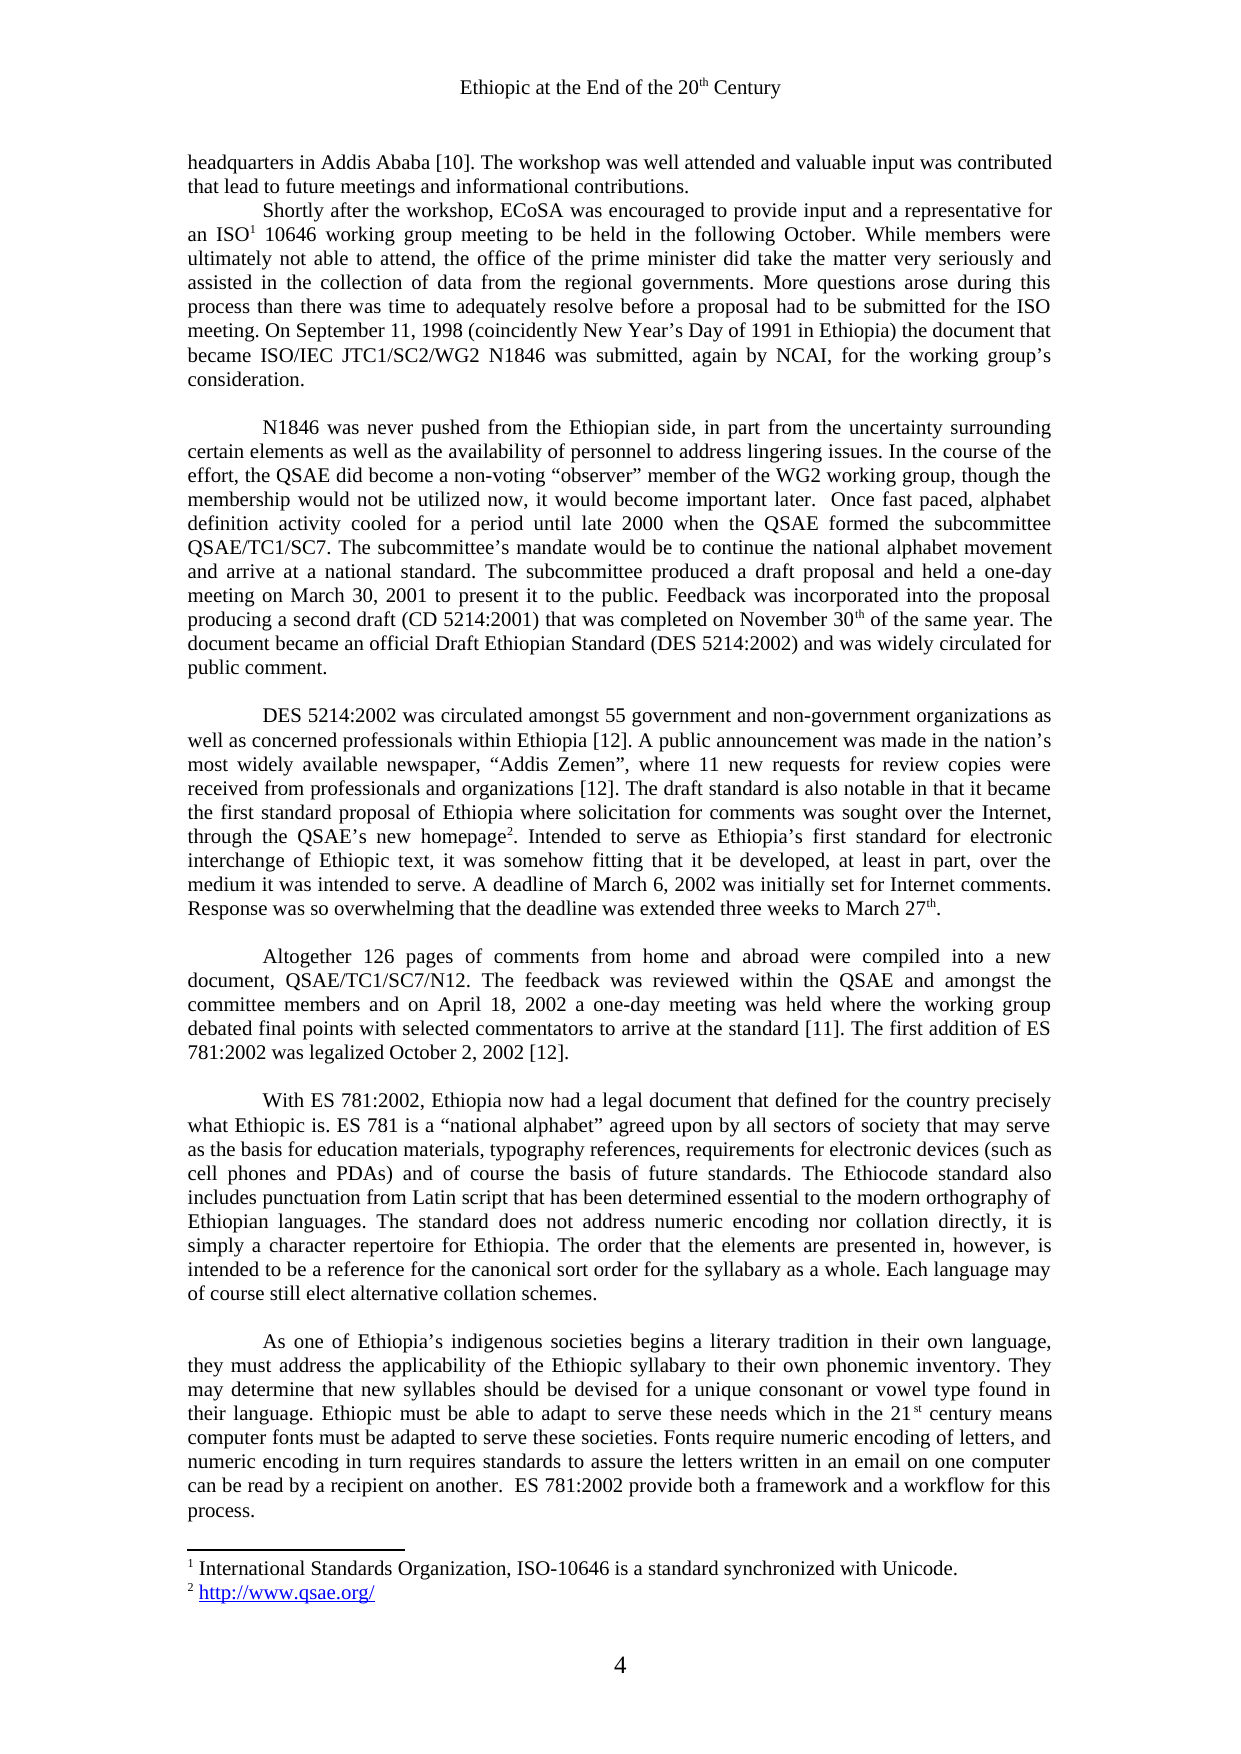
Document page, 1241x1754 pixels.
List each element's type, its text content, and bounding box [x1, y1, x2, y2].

text With ES 781:2002, Ethiopia now had a legal document that defined for the country precisely what Ethiopic is. ES 781 is a “national alphabet” agreed upon by all sectors of society that may serve as the basis for education materials, typography references, requirements for electronic devices (such as cell phones and PDAs) and of course the basis of future standards. The Ethiocode standard also includes punctuation from Latin script that has been determined essential to the modern orthography of Ethiopian languages. The standard does not address numeric encoding nor collation directly, it is simply a character repertoire for Ethiopia. The order that the elements are presented in, however, is intended to be a reference for the canonical sort order for the syllabary as a whole. Each language may of course still elect alternative collation schemes. [187, 1088, 1053, 1305]
text Altogether 126 pages of comments from home and abroad were compiled into a new document, QSAE/TC1/SC7/N12. The feedback was reviewed within the QSAE and amongst the committee members and on April 18, 2002 a one-day meeting was held where the working group debated final points with selected commentators to arrive at the standard [11]. The first addition of ES 781:2002 was legalized October 2, 2002 [12]. [187, 944, 1053, 1064]
text As one of Ethiopia’s indigenous societies begins a literary tradition in their own language, they must address the applicability of the Ethiopic syllabary to their own phonemic inventory. They may determine that new syllables should be devised for a unique consonant or vowel type found in their language. Ethiopic must be able to adapt to serve these needs which in the 21st century means computer fonts must be adapted to serve these societies. Fonts require numeric encoding of letters, and numeric encoding in turn requires standards to assure the letters written in an email on one computer can be read by a recipient on another. ES 781:2002 provide both a framework and a workflow for this process. [187, 1329, 1053, 1522]
text N1846 was never pushed from the Ethiopian side, in part from the uncertainty surrounding certain elements as well as the availability of personnel to address lingering issues. In the course of the effort, the QSAE did become a non-voting “observer” member of the WG2 working group, though the membership would not be utilized now, it would become important later. Once fast paced, alphabet definition activity cooled for a period until late 2000 when the QSAE formed the subcommittee QSAE/TC1/SC7. The subcommittee’s mandate would be to continue the national alphabet movement and arrive at a national standard. The subcommittee produced a draft proposal and held a one-day meeting on March 30, 2001 to present it to the public. Feedback was incorporated into the proposal producing a second draft (CD 5214:2001) that was completed on November 30th of the same year. The document became an official Draft Ethiopian Standard (DES 5214:2002) and was widely circulated for public comment. [187, 415, 1053, 679]
text DES 5214:2002 was circulated amongst 55 government and non-government organizations as well as concerned professionals within Ethiopia [12]. A public announcement was made in the nation’s most widely available newspaper, “Addis Zemen”, where 11 new requests for review copies were received from professionals and organizations [12]. The draft standard is also notable in that it became the first standard proposal of Ethiopia where solicitation for comments was sought over the Internet, through the QSAE’s new homepage. Intended to serve as Ethiopia’s first standard for electronic interchange of Ethiopic text, it was somehow fitting that it be developed, at least in part, over the medium it was intended to serve. A deadline of March 6, 2002 was initially set for Internet comments. Response was so overwhelming that the deadline was extended three weeks to March 27th. [187, 703, 1053, 920]
text Shortly after the workshop, ECoSA was encouraged to provide input and a representative for an ISO 10646 working group meeting to be held in the following October. While members were ultimately not able to attend, the office of the prime minister did take the matter very seriously and assisted in the collection of data from the regional governments. More questions arose during this process than there was time to adequately resolve before a proposal had to be submitted for the ISO meeting. On September 11, 1998 (coincidently New Year’s Day of 1991 in Ethiopia) the document that became ISO/IEC JTC1/SC2/WG2 N1846 was submitted, again by NCAI, for the working group’s consideration. [187, 198, 1053, 391]
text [187, 150, 1053, 198]
